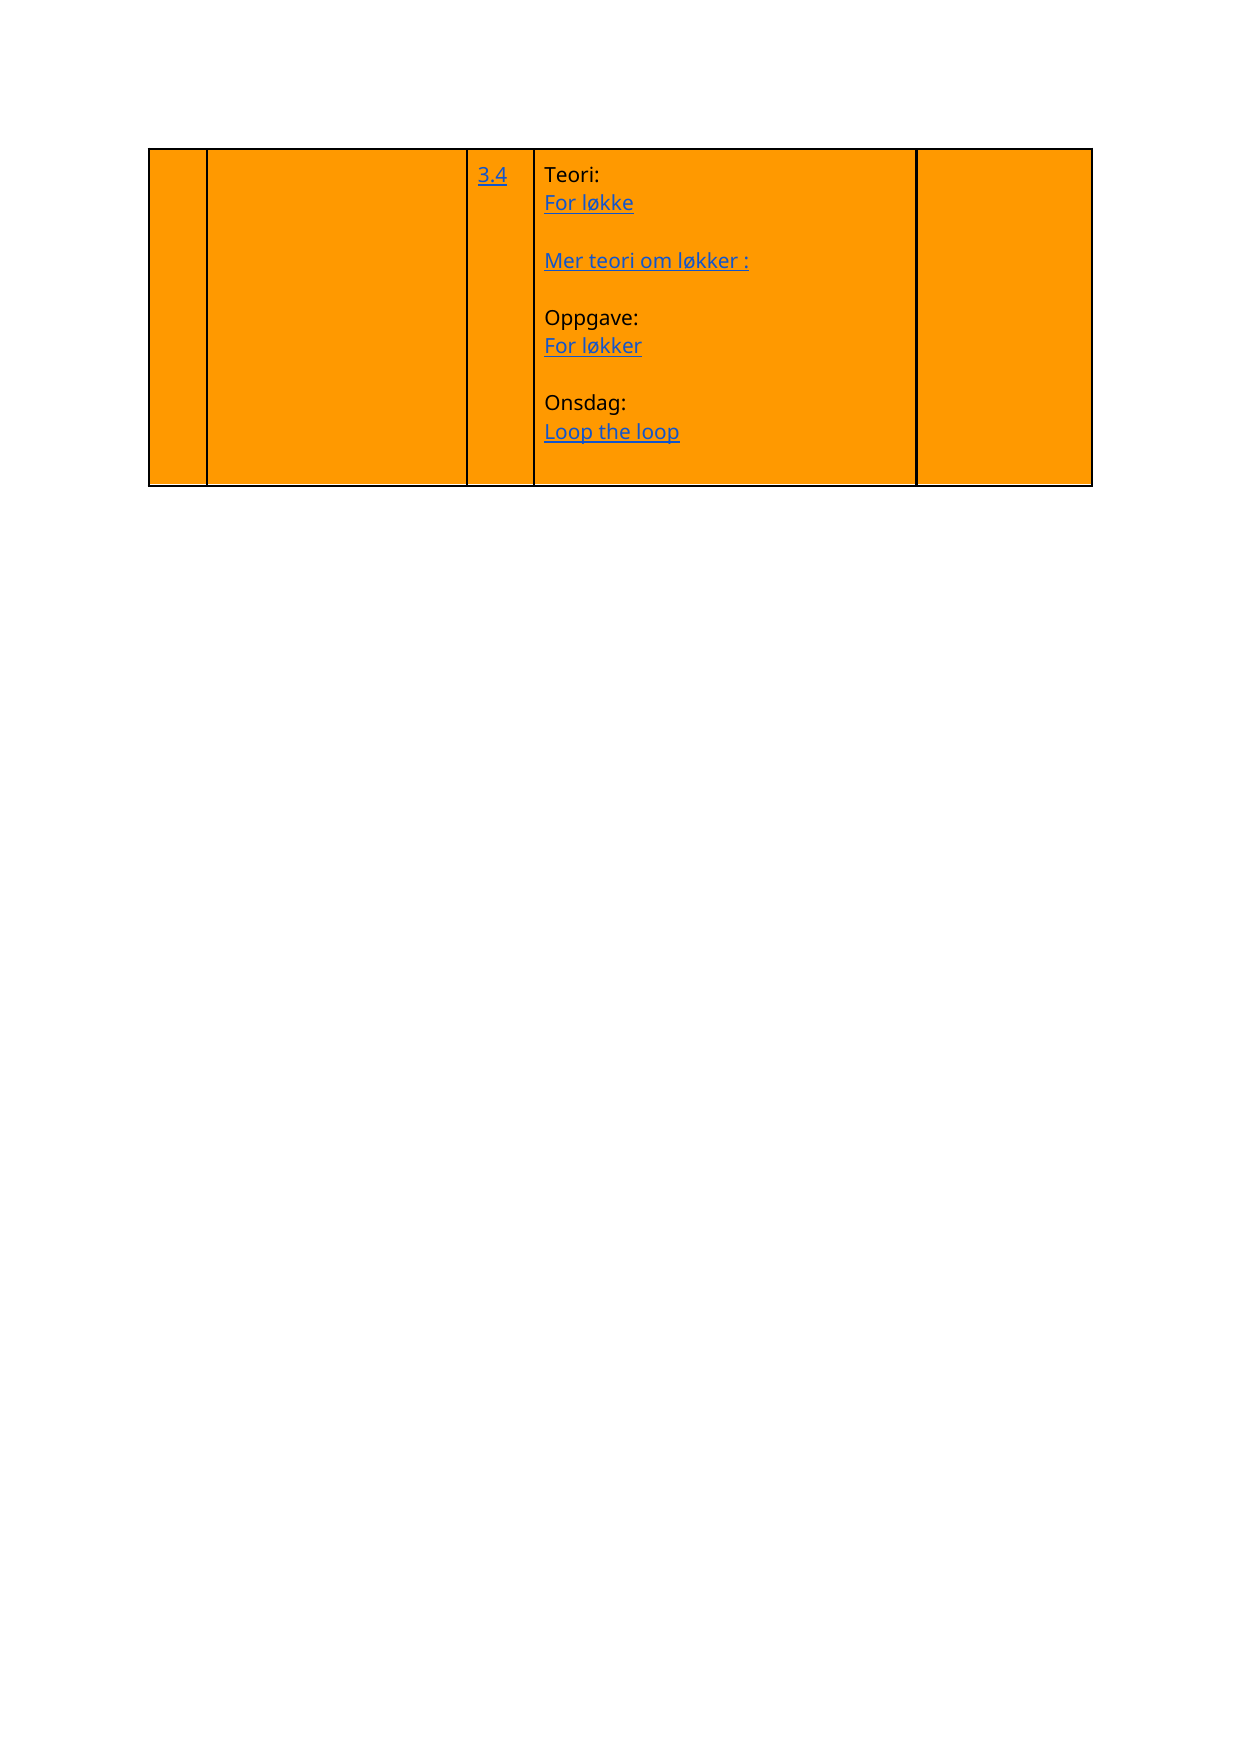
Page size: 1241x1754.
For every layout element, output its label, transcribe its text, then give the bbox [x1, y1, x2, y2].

table_cell [918, 150, 1091, 484]
table_cell [208, 150, 466, 484]
table_cell 3.1 - 3.4 [468, 150, 533, 484]
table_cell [535, 150, 915, 484]
table_cell 38 [150, 150, 206, 484]
